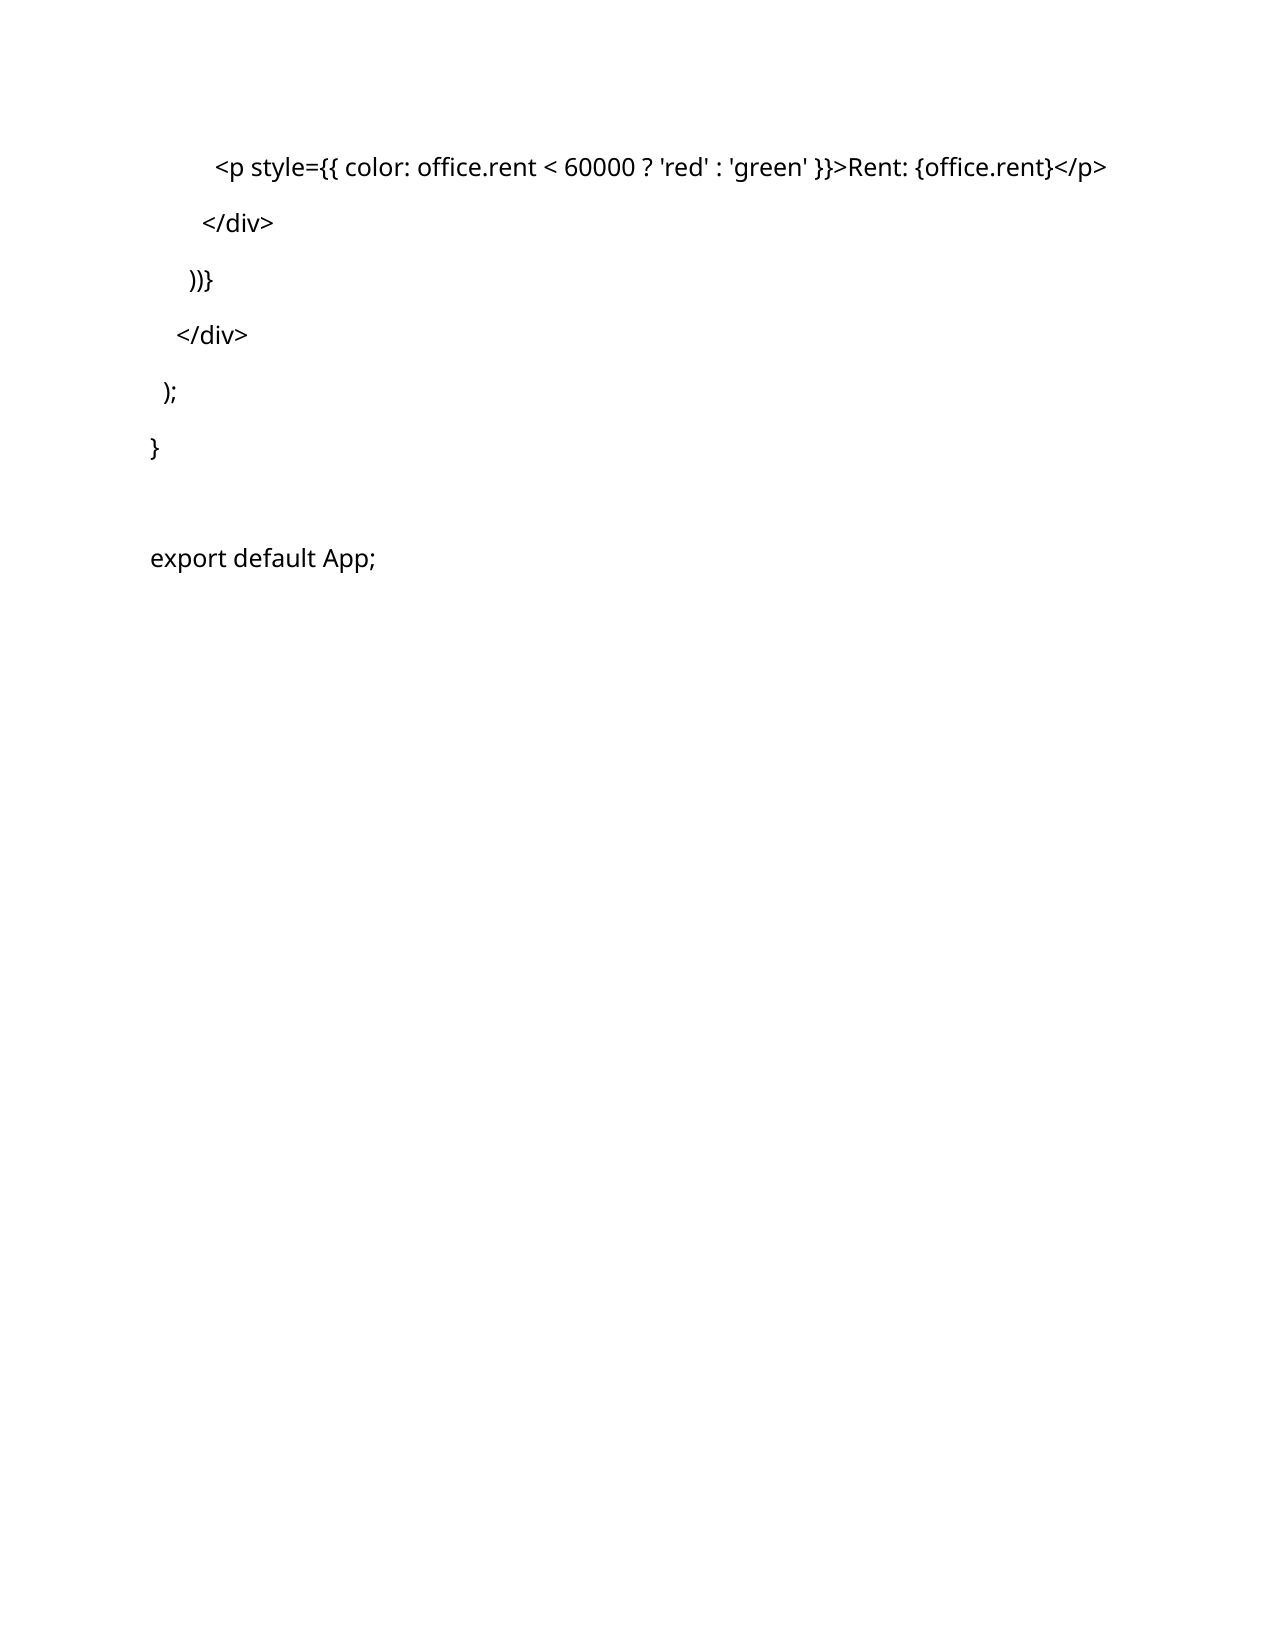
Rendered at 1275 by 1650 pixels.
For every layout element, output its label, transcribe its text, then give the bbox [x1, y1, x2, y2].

text ); [150, 373, 1125, 407]
text } [150, 429, 1125, 463]
text export default App; [150, 541, 1125, 575]
text </div> [150, 206, 1125, 240]
text ))} [150, 262, 1125, 296]
text <p style={{ color: office.rent < 60000 ? 'red' : 'green' }}>Rent: {office.rent}</p> [150, 150, 1125, 184]
text </div> [150, 317, 1125, 352]
